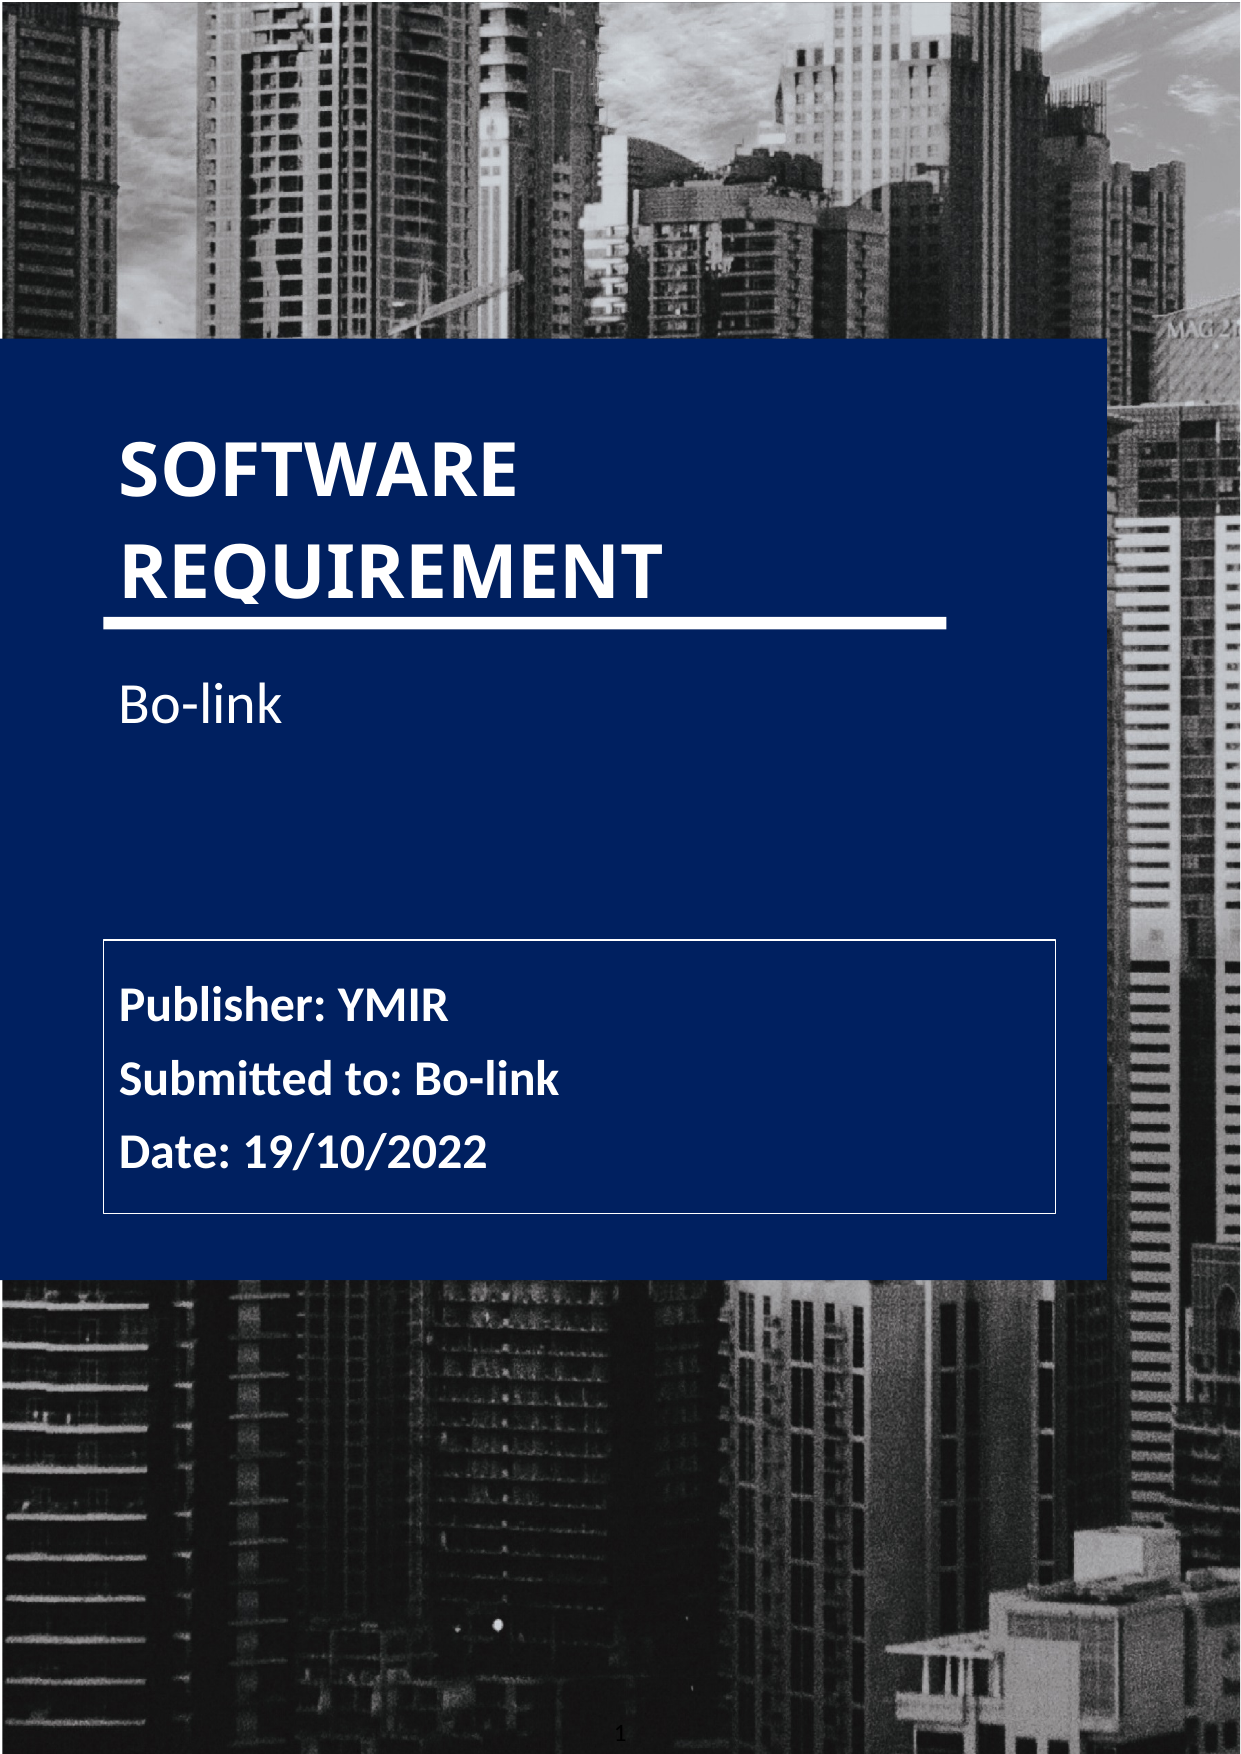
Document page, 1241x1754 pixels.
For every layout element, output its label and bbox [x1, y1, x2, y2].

picture [2, 2, 1241, 1754]
table_header [104, 409, 1060, 940]
table_cell [104, 940, 1060, 1258]
